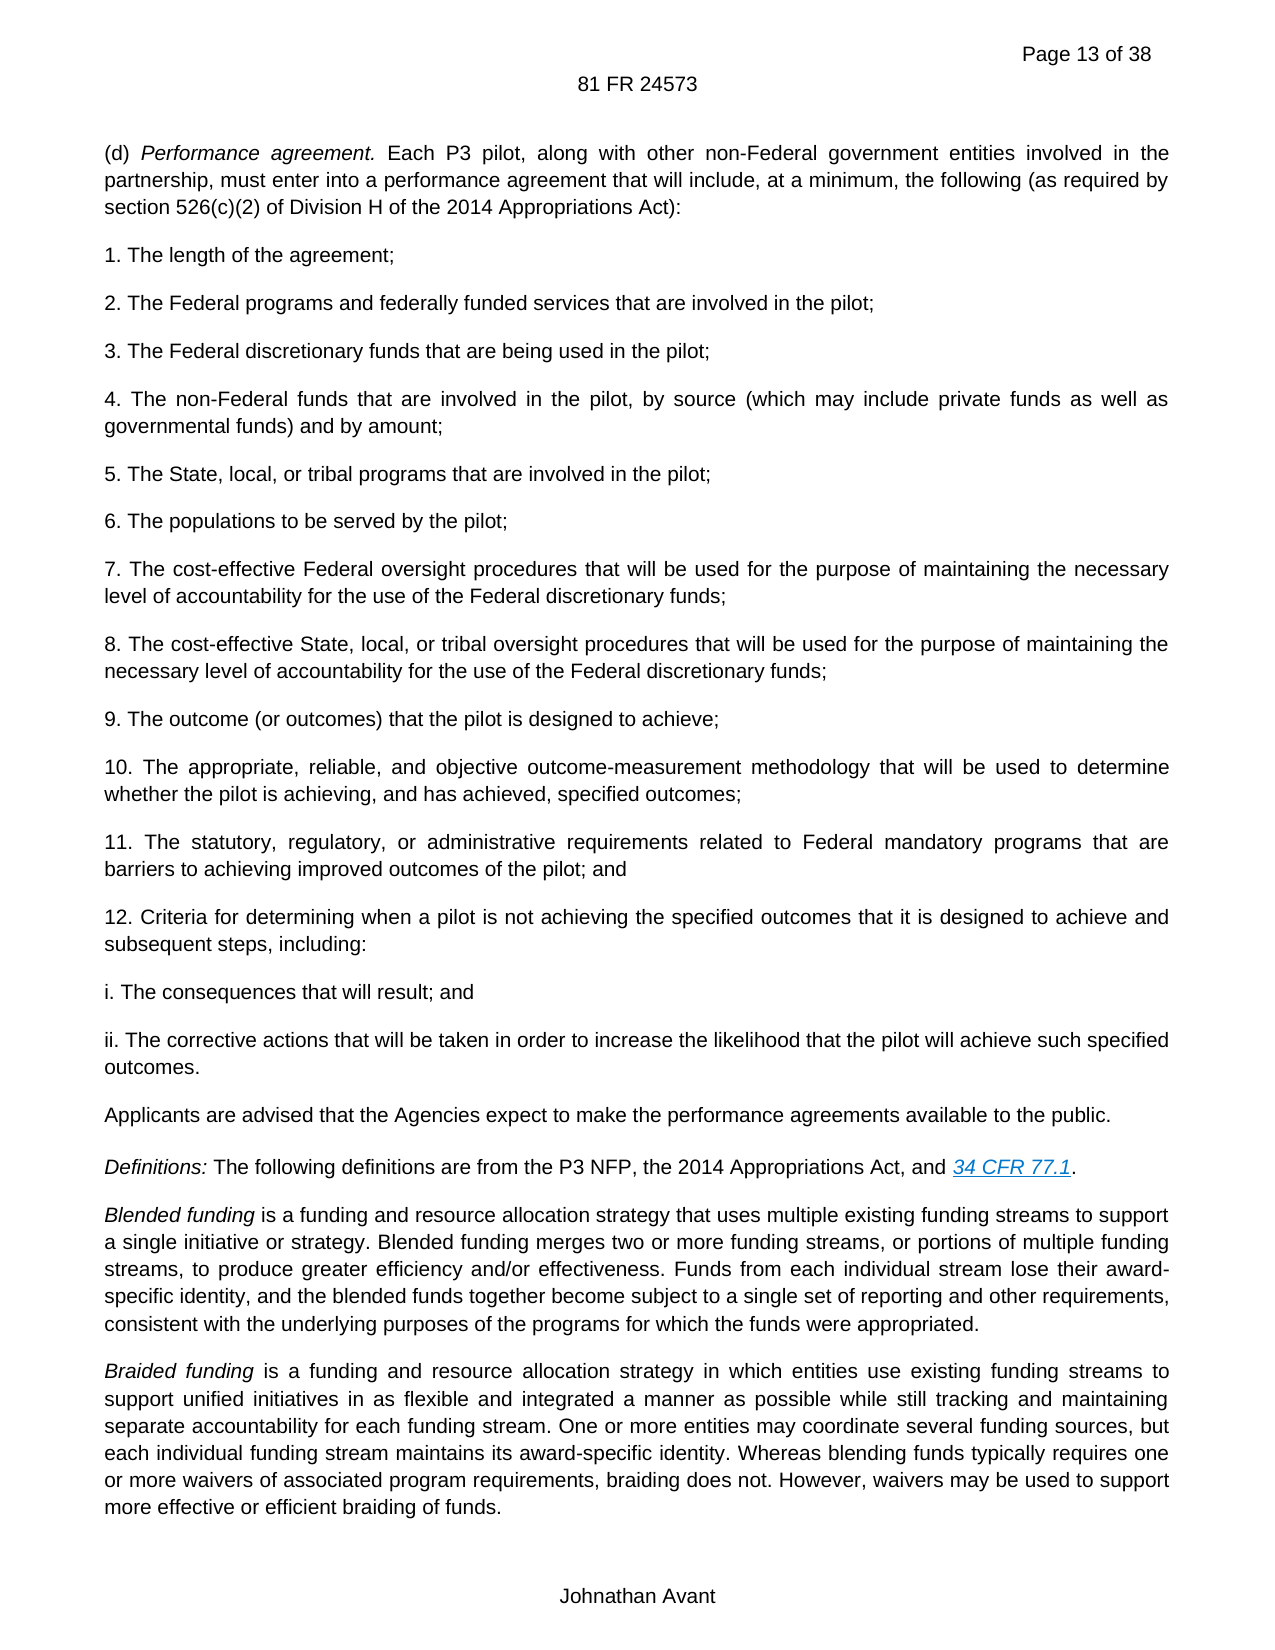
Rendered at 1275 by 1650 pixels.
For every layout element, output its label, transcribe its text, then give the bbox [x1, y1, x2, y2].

text (d) Performance agreement. Each P3 pilot, along with other non-Federal government entities involved in the partnership, must enter into a performance agreement that will include, at a minimum, the following (as required by section 526(c)(2) of Division H of the 2014 Appropriations Act): [104, 137, 1171, 219]
text 9. The outcome (or outcomes) that the pilot is designed to achieve; [104, 704, 1171, 731]
text ii. The corrective actions that will be taken in order to increase the likelihood that the pilot will achieve such specified outcomes. [104, 1025, 1171, 1079]
text 1. The length of the agreement; [104, 239, 1171, 267]
text 5. The State, local, or tribal programs that are involved in the pilot; [104, 458, 1171, 485]
text 2. The Federal programs and federally funded services that are involved in the pilot; [104, 287, 1171, 314]
text i. The consequences that will result; and [104, 977, 1171, 1004]
text 6. The populations to be served by the pilot; [104, 506, 1171, 533]
text 8. The cost-effective State, local, or tribal oversight procedures that will be used for the purpose of maintaining the necessary level of accountability for the use of the Federal discretionary funds; [104, 629, 1171, 683]
text 12. Criteria for determining when a pilot is not achieving the specified outcomes that it is designed to achieve and subsequent steps, including: [104, 902, 1171, 956]
text 3. The Federal discretionary funds that are being used in the pilot; [104, 335, 1171, 362]
text Blended funding is a funding and resource allocation strategy that uses multiple existing funding streams to support a single initiative or strategy. Blended funding merges two or more funding streams, or portions of multiple funding streams, to produce greater efficiency and/or effectiveness. Funds from each individual stream lose their award-specific identity, and the blended funds together become subject to a single set of reporting and other requirements, consistent with the underlying purposes of the programs for which the funds were appropriated. [104, 1200, 1171, 1335]
text 4. The non-Federal funds that are involved in the pilot, by source (which may include private funds as well as governmental funds) and by amount; [104, 383, 1171, 437]
text 7. The cost-effective Federal oversight procedures that will be used for the purpose of maintaining the necessary level of accountability for the use of the Federal discretionary funds; [104, 554, 1171, 608]
text Definitions: The following definitions are from the P3 NFP, the 2014 Appropriations Act, and 34 CFR 77.1. [104, 1152, 1171, 1179]
text 11. The statutory, regulatory, or administrative requirements related to Federal mandatory programs that are barriers to achieving improved outcomes of the pilot; and [104, 827, 1171, 881]
text 10. The appropriate, reliable, and objective outcome-measurement methodology that will be used to determine whether the pilot is achieving, and has achieved, specified outcomes; [104, 752, 1171, 806]
text Applicants are advised that the Agencies expect to make the performance agreements available to the public. [104, 1100, 1171, 1127]
text Braided funding is a funding and resource allocation strategy in which entities use existing funding streams to support unified initiatives in as flexible and integrated a manner as possible while still tracking and maintaining separate accountability for each funding stream. One or more entities may coordinate several funding sources, but each individual funding stream maintains its award-specific identity. Whereas blending funds typically requires one or more waivers of associated program requirements, braiding does not. However, waivers may be used to support more effective or efficient braiding of funds. [104, 1356, 1171, 1519]
